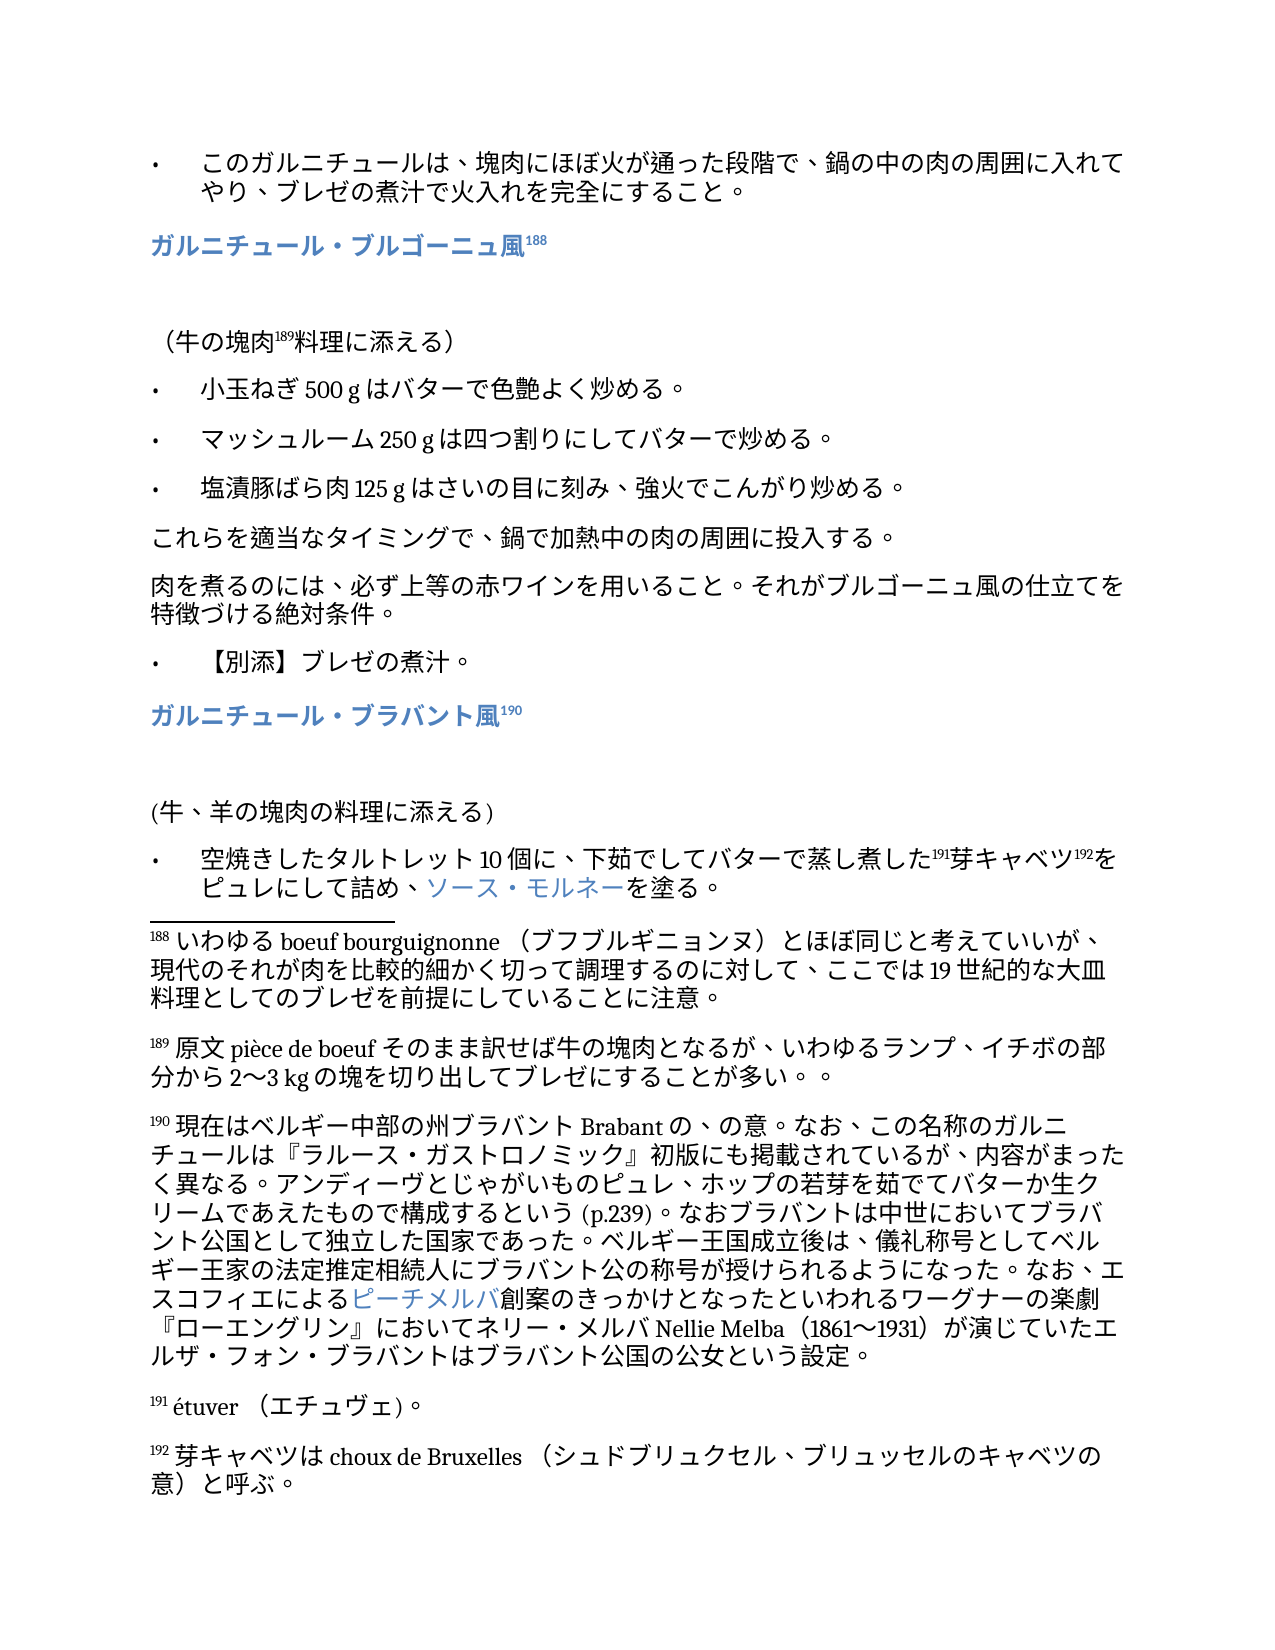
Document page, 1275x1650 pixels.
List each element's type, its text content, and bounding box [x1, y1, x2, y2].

text これらを適当なタイミングで、鍋で加熱中の肉の周囲に投入する。 [150, 525, 1125, 554]
list 塩漬豚ばら肉125 gはさいの目に刻み、強火でこんがり炒める。 [150, 475, 1125, 504]
text (牛、羊の塊肉の料理に添える) [150, 798, 1125, 827]
subtitle ガルニチュール・ブラバント風 [150, 698, 1125, 732]
list このガルニチュールは、塊肉にほぼ火が通った段階で、鍋の中の肉の周囲に入れてやり、ブレゼの煮汁で火入れを完全にすること。 [150, 150, 1125, 207]
list 空焼きしたタルトレット10個に、下茹でしてバターで蒸し煮した芽キャベツをピュレにして詰め、ソース・モルネーを塗る。 [150, 846, 1125, 903]
list マッシュルーム250 gは四つ割りにしてバターで炒める。 [150, 426, 1125, 454]
text （牛の塊肉料理に添える） [150, 329, 1125, 357]
text 肉を煮るのには、必ず上等の赤ワインを用いること。それがブルゴーニュ風の仕立てを特徴づける絶対条件。 [150, 572, 1125, 630]
list 【別添】ブレゼの煮汁。 [150, 649, 1125, 677]
list 小玉ねぎ500 gはバターで色艶よく炒める。 [150, 376, 1125, 405]
subtitle ガルニチュール・ブルゴーニュ風 [150, 228, 1125, 262]
